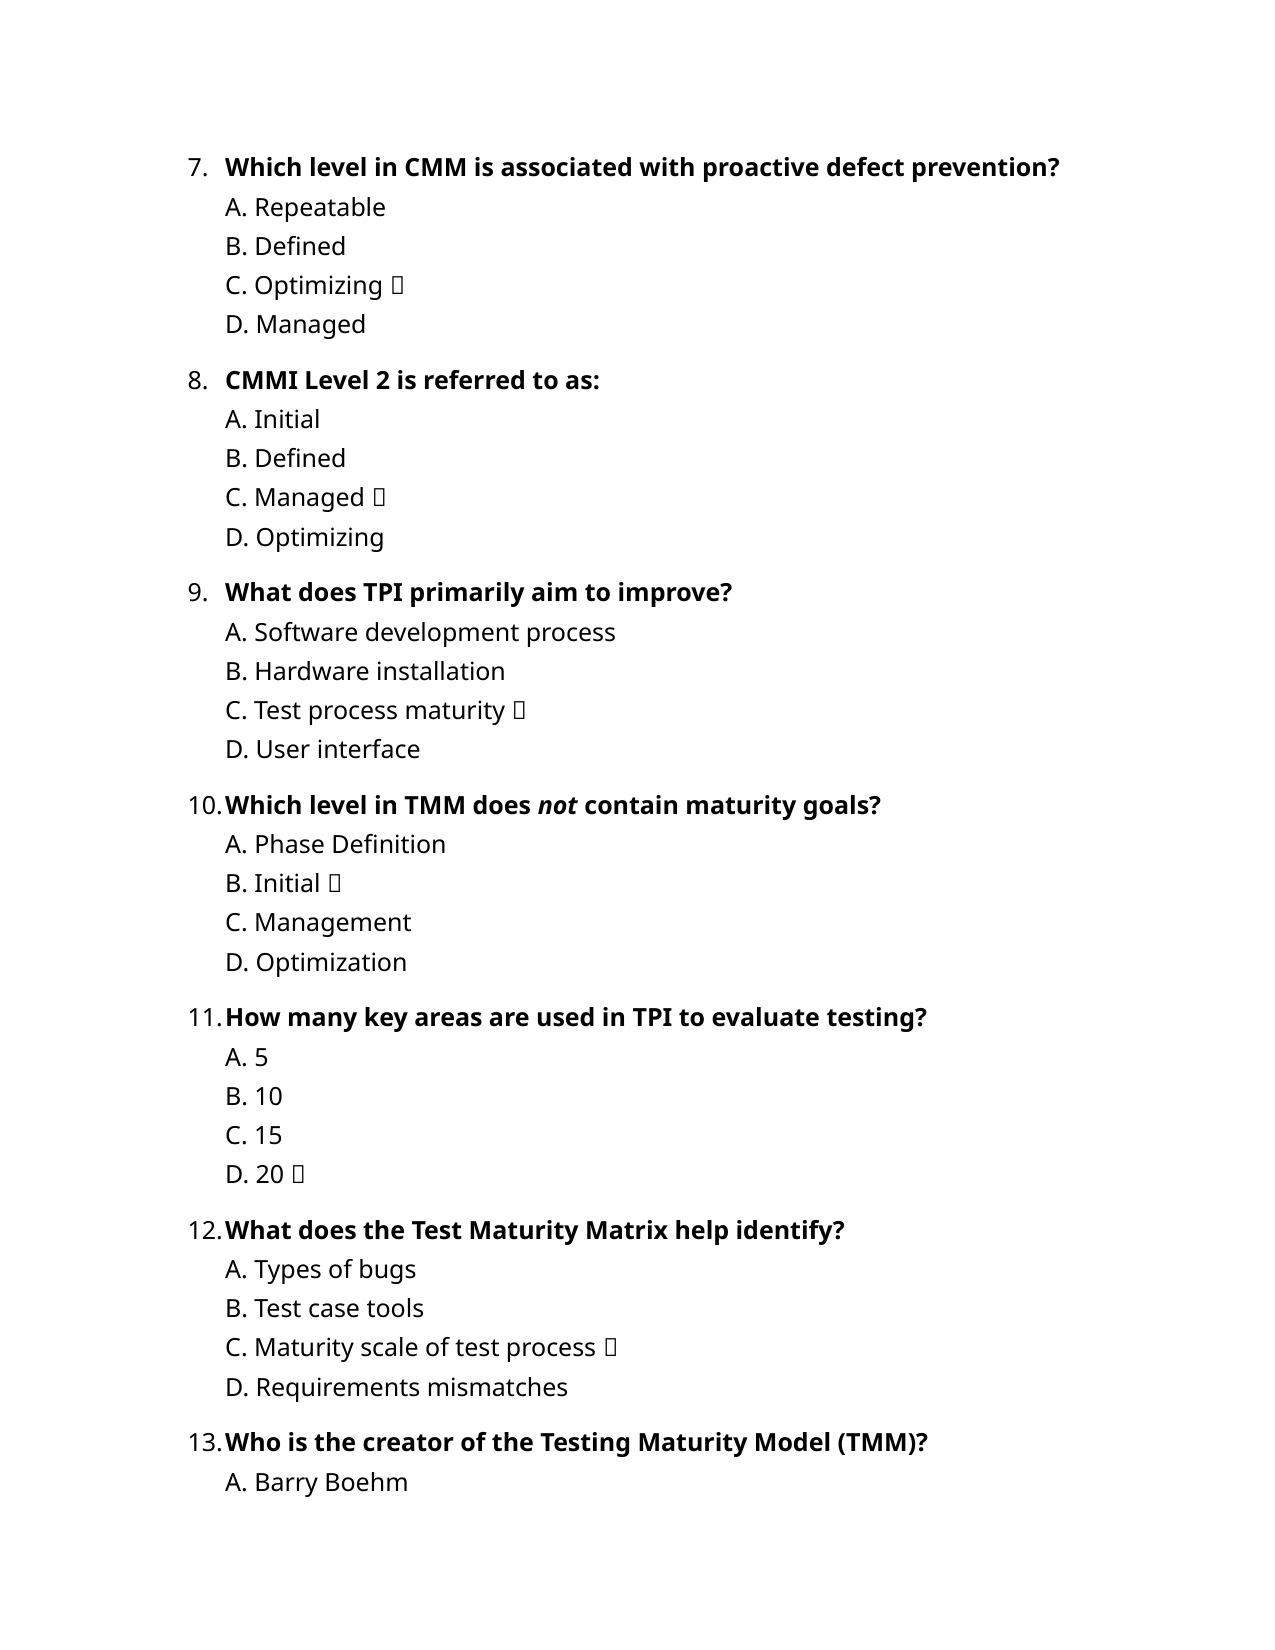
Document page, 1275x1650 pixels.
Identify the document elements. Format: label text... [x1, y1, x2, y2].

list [187, 1425, 1125, 1498]
list CMMI Level 2 is referred to as: A. Initial B. Defined C. Managed ✅ D. Optimizing [187, 362, 1125, 553]
list Which level in CMM is associated with proactive defect prevention? A. Repeatable B. Defined C. Optimizing ✅ D. Managed [187, 150, 1125, 341]
list What does the Test Maturity Matrix help identify? A. Types of bugs B. Test case tools C. Maturity scale of test process ✅ D. Requirements mismatches [187, 1212, 1125, 1403]
list How many key areas are used in TPI to evaluate testing? A. 5 B. 10 C. 15 D. 20 ✅ [187, 1000, 1125, 1191]
list Which level in TMM does not contain maturity goals? A. Phase Definition B. Initial ✅ C. Management D. Optimization [187, 787, 1125, 978]
list What does TPI primarily aim to improve? A. Software development process B. Hardware installation C. Test process maturity ✅ D. User interface [187, 575, 1125, 766]
